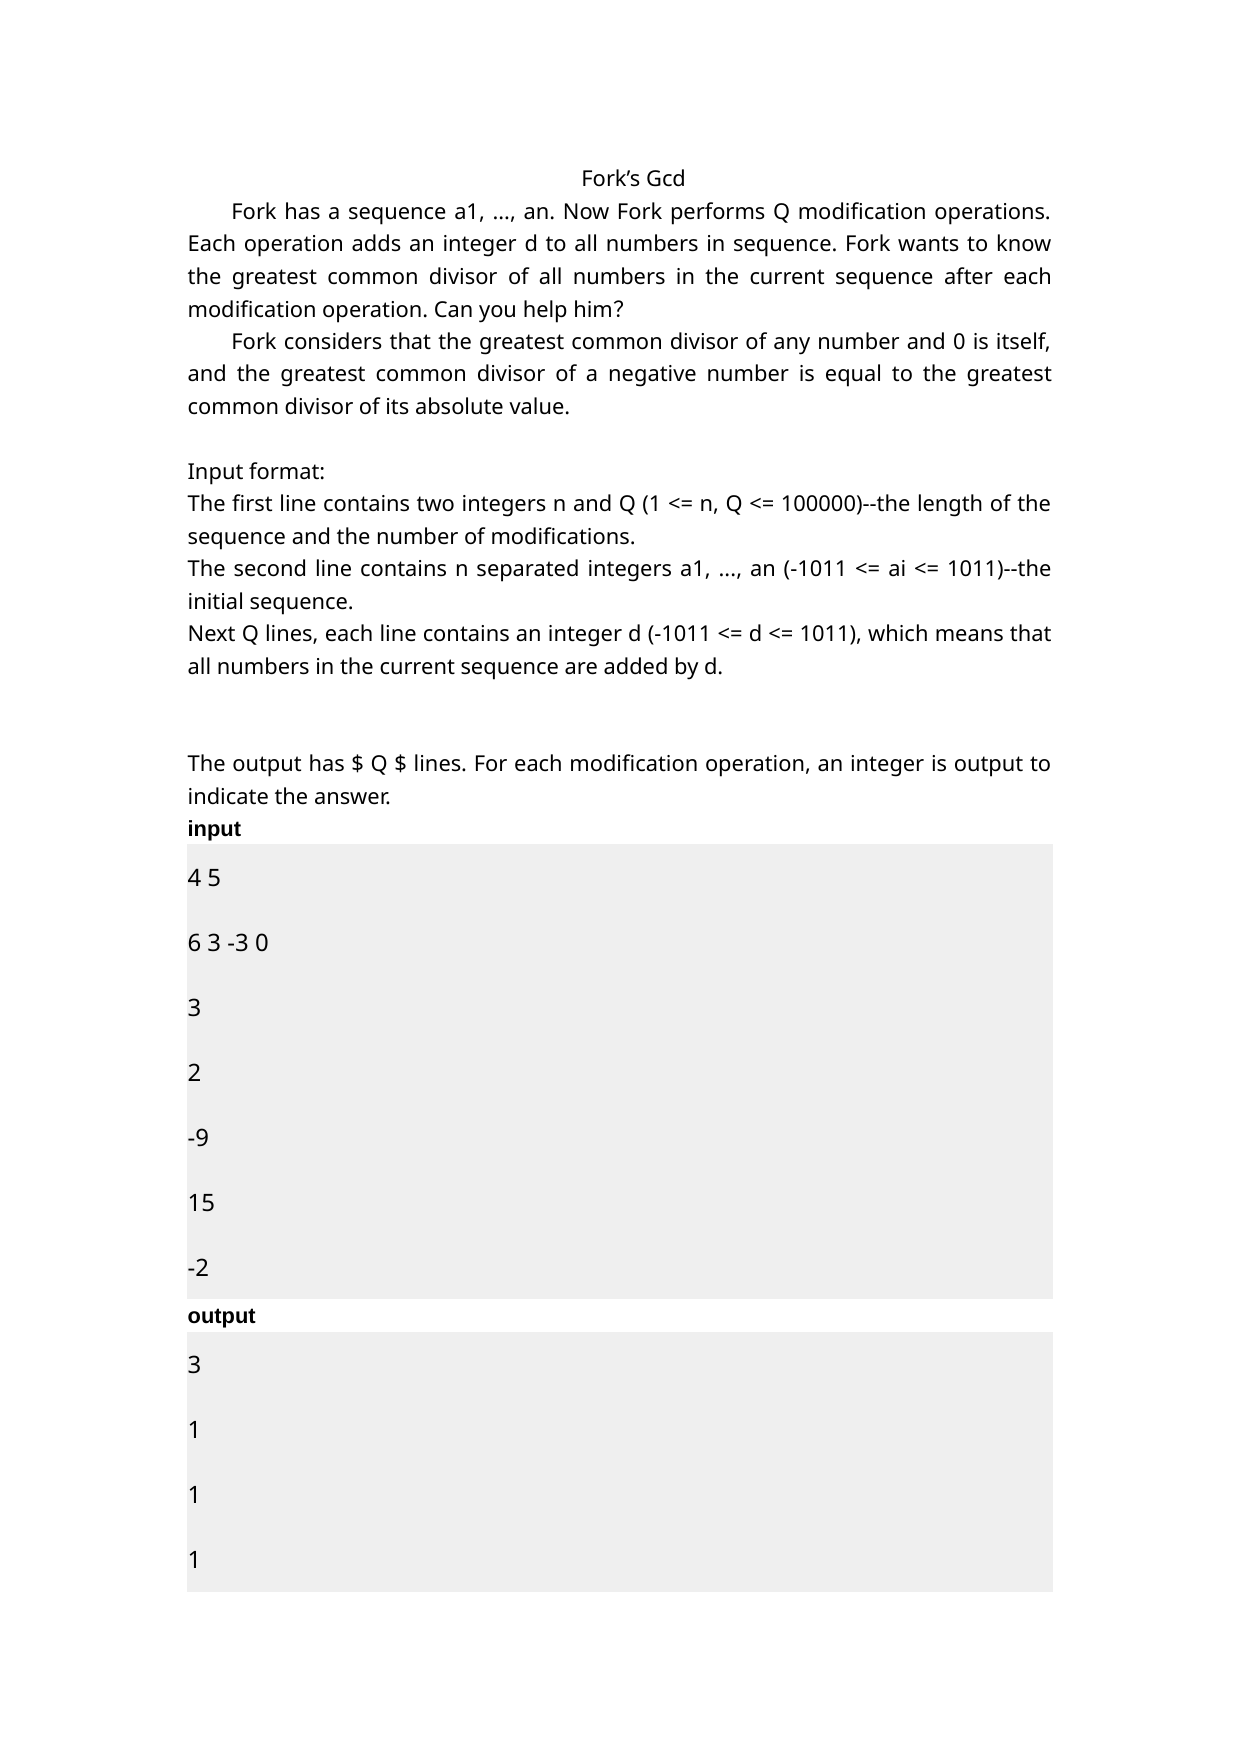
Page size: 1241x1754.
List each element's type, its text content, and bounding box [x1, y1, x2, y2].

text 1 [187, 1397, 1053, 1462]
text 4 5 [187, 844, 1053, 909]
text input [187, 812, 1053, 844]
text The output has $ Q $ lines. For each modification operation, an integer is output to indicate the answer. [187, 747, 1053, 812]
text -9 [187, 1104, 1053, 1169]
text Fork considers that the greatest common divisor of any number and 0 is itself, and the greatest common divisor of a negative number is equal to the greatest common divisor of its absolute value. [187, 324, 1053, 422]
text 15 [187, 1169, 1053, 1234]
text Input format: [187, 454, 1053, 487]
text 3 [187, 1332, 1053, 1397]
text 1 [187, 1527, 1053, 1592]
text Fork’s Gcd [187, 162, 1053, 194]
text 3 [187, 974, 1053, 1039]
text 6 3 -3 0 [187, 909, 1053, 974]
text output [187, 1299, 1053, 1332]
text Next Q lines, each line contains an integer d (-1011 <= d <= 1011), which means that all numbers in the current sequence are added by d. [187, 617, 1053, 682]
text 1 [187, 1462, 1053, 1527]
text The second line contains n separated integers a1, ..., an (-1011 <= ai <= 1011)--the initial sequence. [187, 552, 1053, 617]
text -2 [187, 1234, 1053, 1299]
text 2 [187, 1039, 1053, 1104]
text The first line contains two integers n and Q (1 <= n, Q <= 100000)--the length of the sequence and the number of modifications. [187, 487, 1053, 552]
text Fork has a sequence a1, ..., an. Now Fork performs Q modification operations. Each operation adds an integer d to all numbers in sequence. Fork wants to know the greatest common divisor of all numbers in the current sequence after each modification operation. Can you help him？ [187, 194, 1053, 324]
